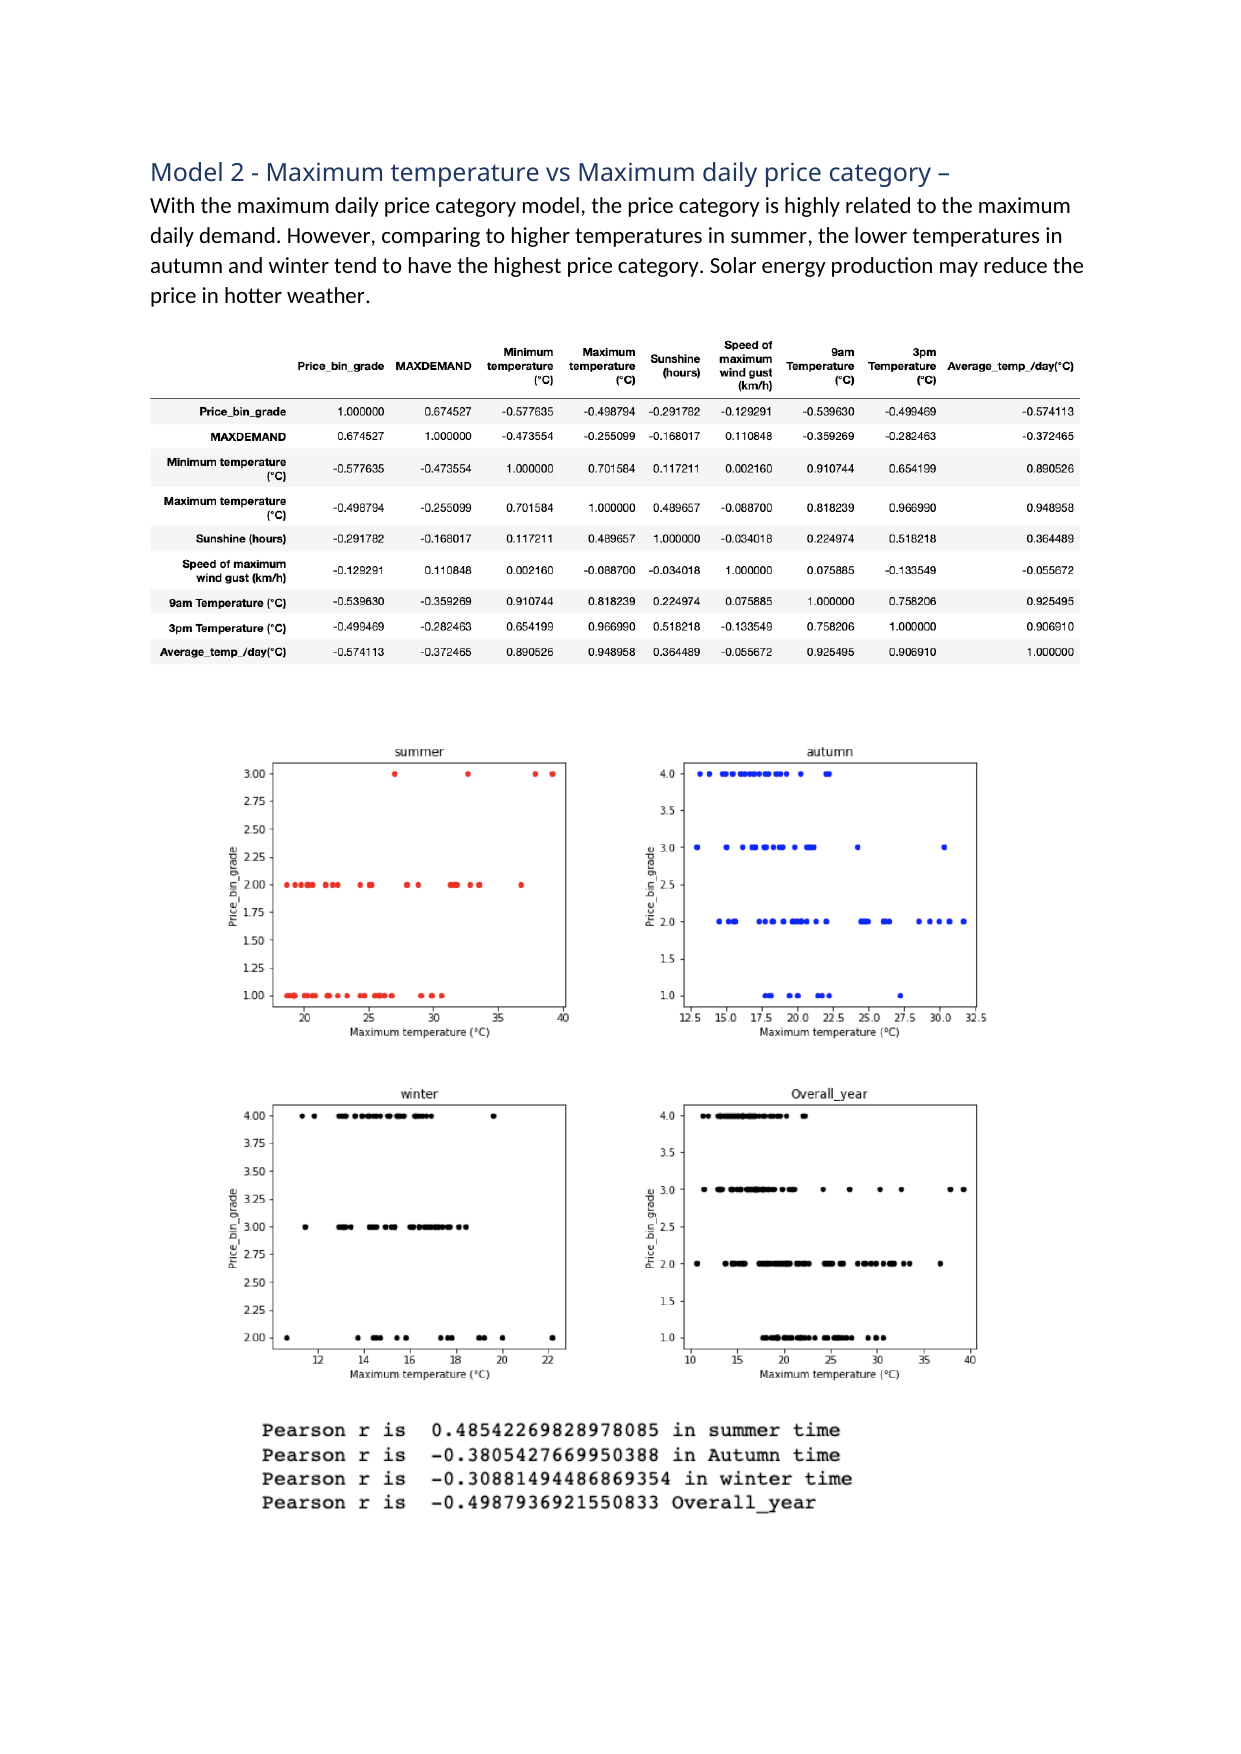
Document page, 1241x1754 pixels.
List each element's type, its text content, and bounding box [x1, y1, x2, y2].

picture [150, 1410, 1091, 1531]
text With the maximum daily price category model, the price category is highly related to the maximum daily demand. However, comparing to higher temperatures in summer, the lower temperatures in autumn and winter tend to have the highest price category. Solar energy production may reduce the price in hotter weather. [150, 191, 1090, 309]
picture [150, 328, 1091, 670]
subtitle Model 2 - Maximum temperature vs Maximum daily price category – [150, 154, 1090, 188]
picture [150, 735, 1091, 1392]
